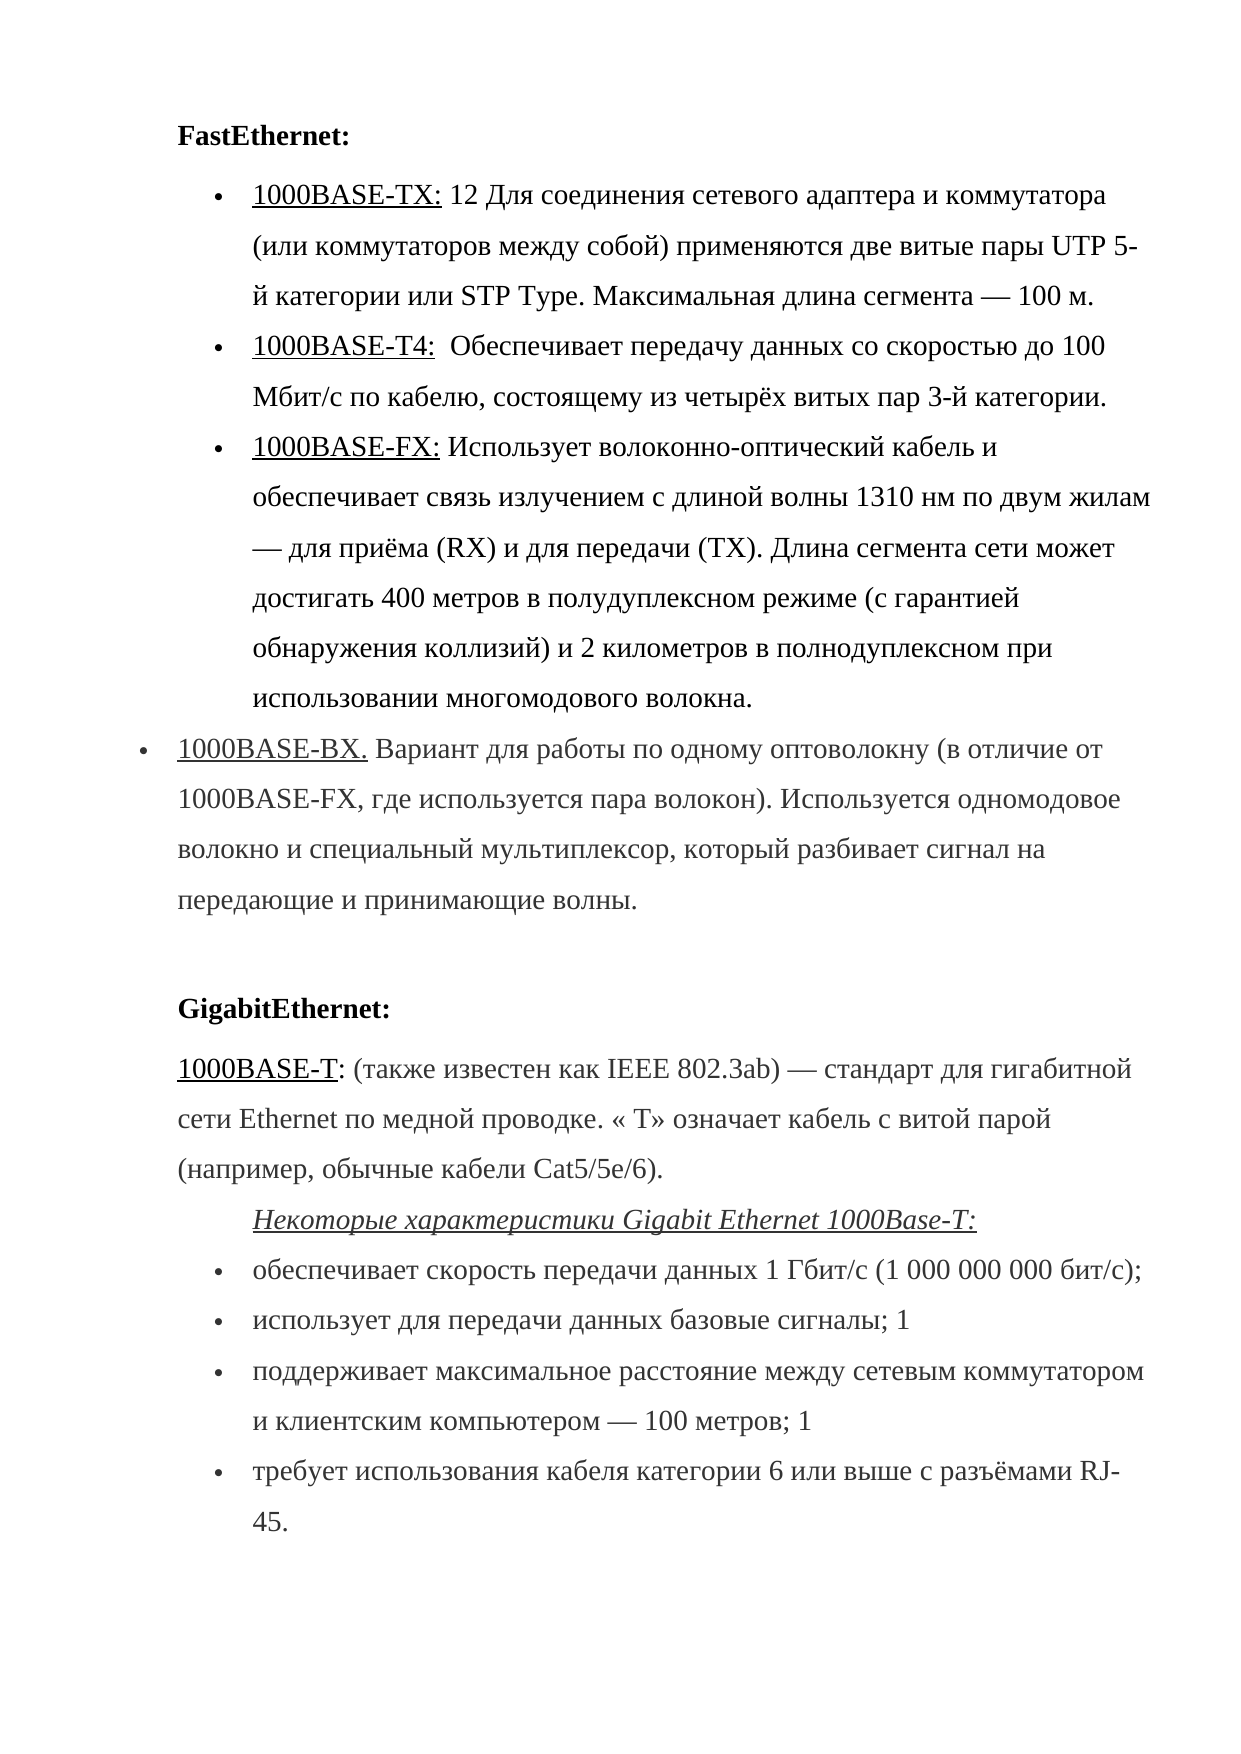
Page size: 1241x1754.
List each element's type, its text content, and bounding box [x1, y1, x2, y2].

list 1000BASE-TX: 12 Для соединения сетевого адаптера и коммутатора (или коммутаторов между собой) применяются две витые пары UTP 5-й категории или STP Type. Максимальная длина сегмента — 100 м. [215, 177, 1152, 312]
list поддерживает максимальное расстояние между сетевым коммутатором и клиентским компьютером — 100 метров; 1 [215, 1353, 1152, 1437]
list обеспечивает скорость передачи данных 1 Гбит/с (1 000 000 000 бит/с); [215, 1252, 1152, 1286]
list использует для передачи данных базовые сигналы; 1 [215, 1302, 1152, 1336]
text FastEthernet: [177, 118, 1152, 152]
list 1000BASE-BX. Вариант для работы по одному оптоволокну (в отличие от 1000BASE-FX, где используется пара волокон). Используется одномодовое волокно и специальный мультиплексор, который разбивает сигнал на передающие и принимающие волны. [140, 731, 1152, 915]
list 1000BASE-FX: Использует волоконно-оптический кабель и обеспечивает связь излучением с длиной волны 1310 нм по двум жилам — для приёма (RX) и для передачи (TX). Длина сегмента сети может достигать 400 метров в полудуплексном режиме (с гарантией обнаружения коллизий) и 2 километров в полнодуплексном при использовании многомодового волокна. [215, 429, 1152, 714]
list требует использования кабеля категории 6 или выше с разъёмами RJ-45. [215, 1453, 1152, 1537]
text Некоторые характеристики Gigabit Ethernet 1000Base-T: [252, 1202, 1152, 1235]
text GigabitEthernet: [177, 992, 1152, 1025]
list 1000BASE-T4: Обеспечивает передачу данных со скоростью до 100 Мбит/с по кабелю, состоящему из четырёх витых пар 3-й категории. [215, 328, 1152, 412]
text 1000BASE-T: (также известен как IEEE 802.3ab) — стандарт для гигабитной сети Ethernet по медной проводке. « T» означает кабель с витой парой (например, обычные кабели Cat5/5e/6). [177, 1051, 1152, 1185]
